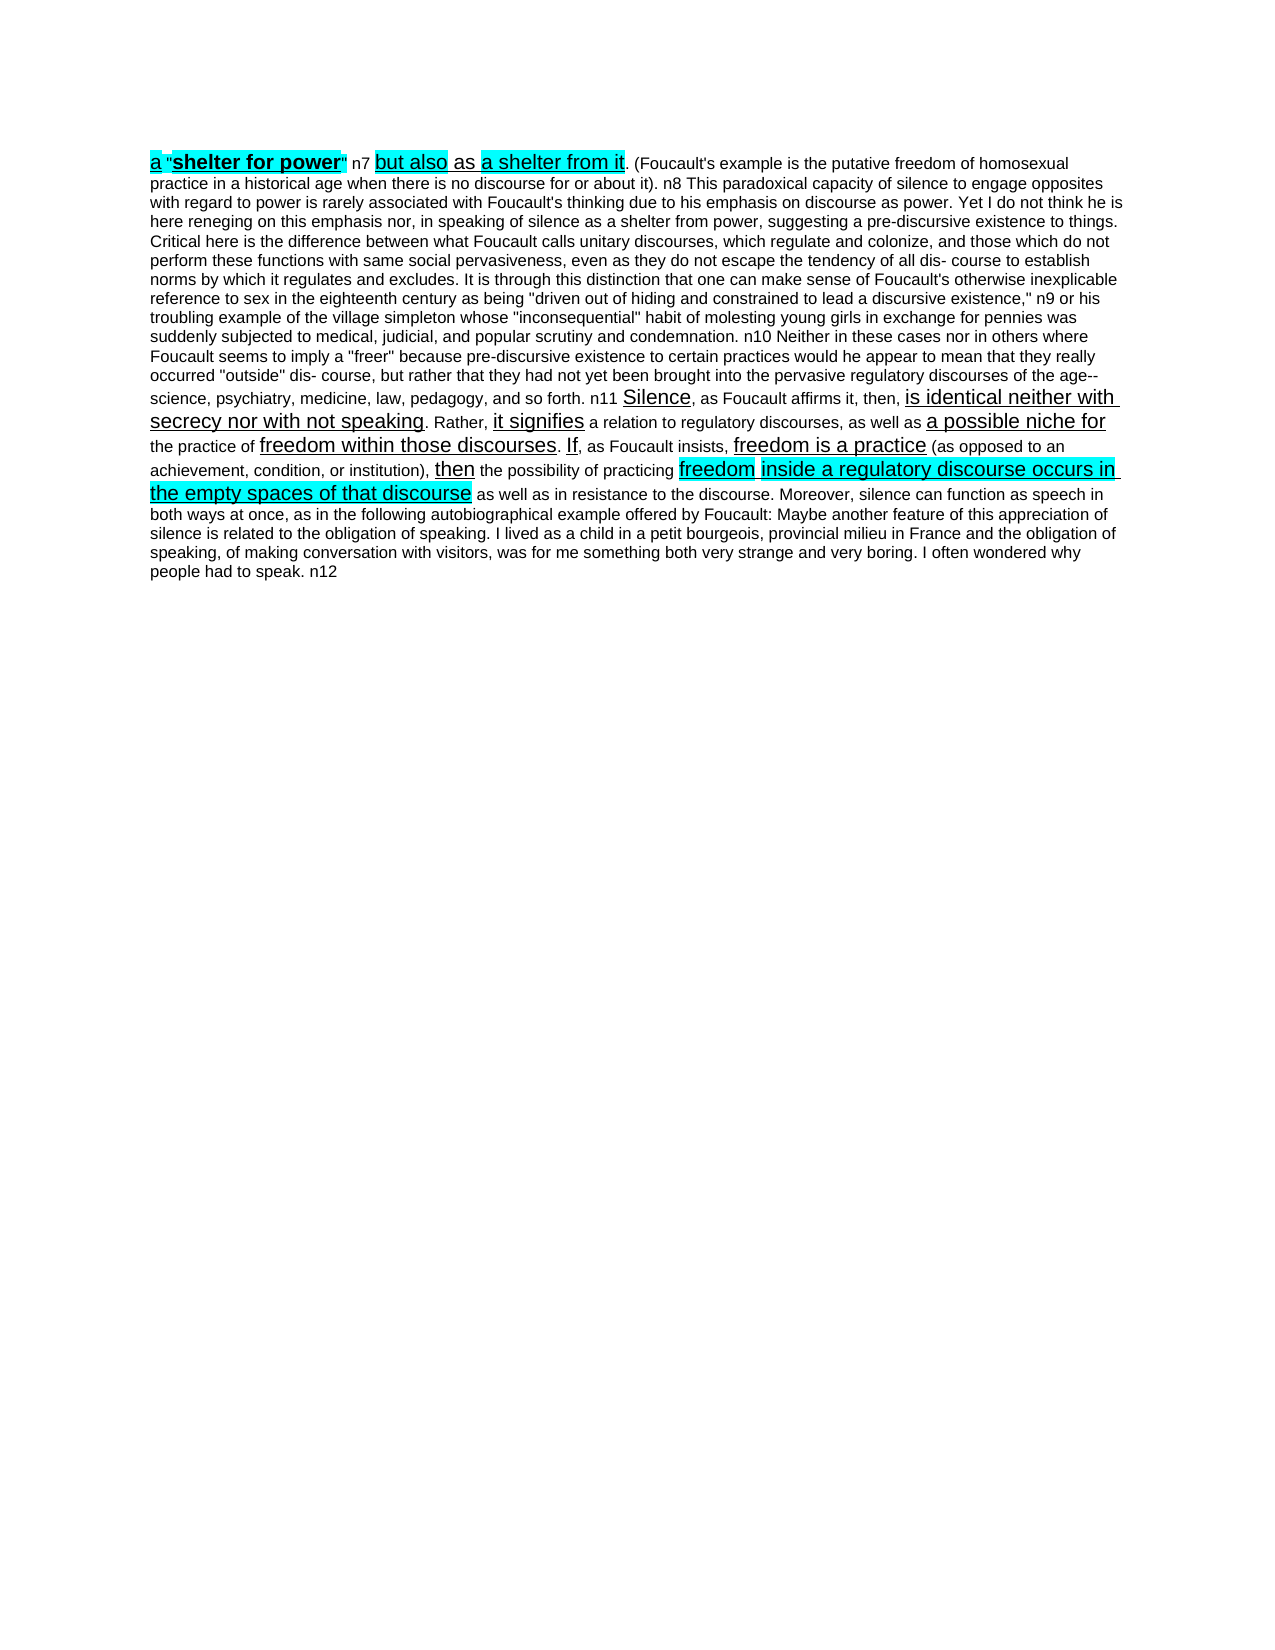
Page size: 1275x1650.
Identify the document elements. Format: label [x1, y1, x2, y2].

text [150, 150, 1125, 581]
